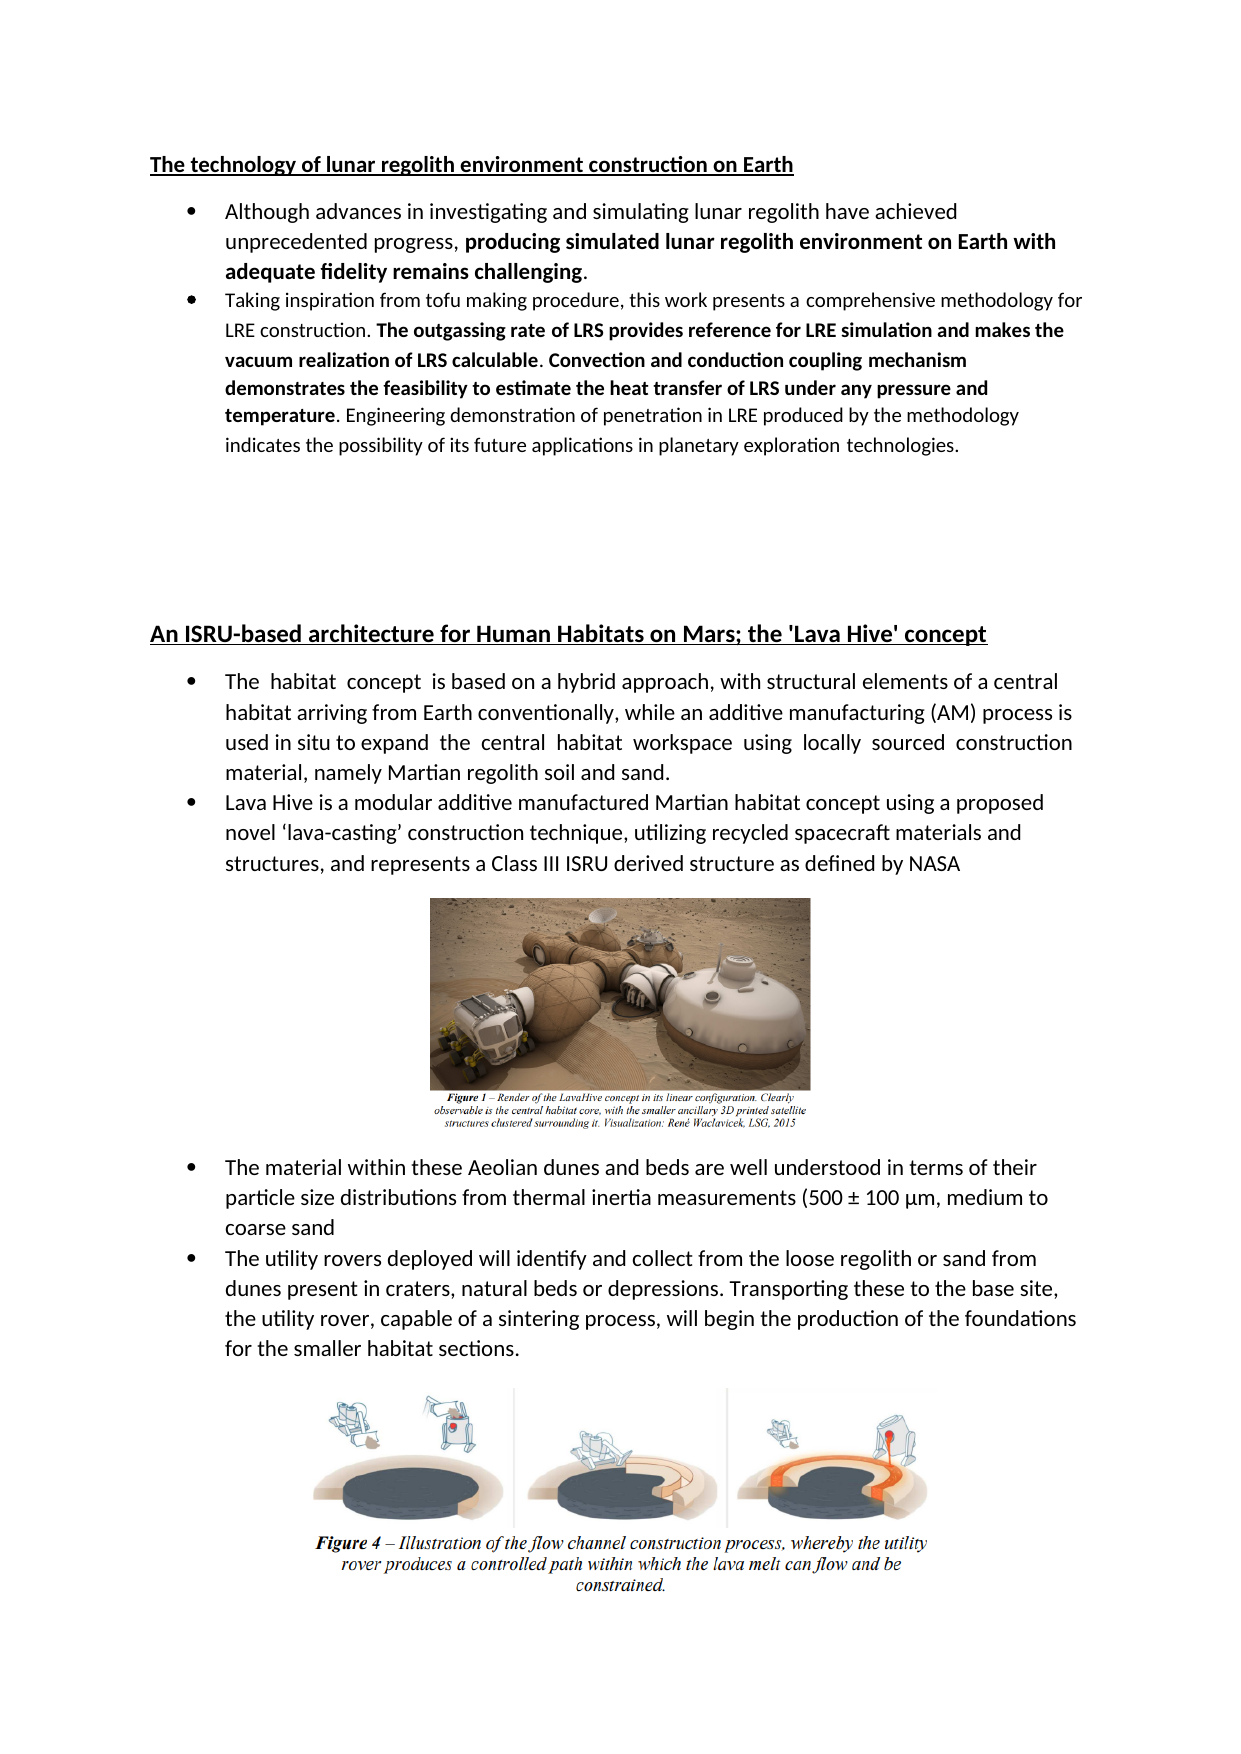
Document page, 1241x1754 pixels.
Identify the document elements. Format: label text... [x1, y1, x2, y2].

list Taking inspiration from tofu making procedure, this work presents a comprehensive methodology for LRE construction. The outgassing rate of LRS provides reference for LRE simulation and makes the vacuum realization of LRS calculable. Convection and conduction coupling mechanism demonstrates the feasibility to estimate the heat transfer of LRS under any pressure and temperature. Engineering demonstration of penetration in LRE produced by the methodology indicates the possibility of its future applications in planetary exploration technologies. [187, 287, 1090, 458]
list The habitat concept is based on a hybrid approach, with structural elements of a central habitat arriving from Earth conventionally, while an additive manufacturing (AM) process is used in situ to expand the central habitat workspace using locally sourced construction material, namely Martian regolith soil and sand. [187, 667, 1090, 786]
list Although advances in investigating and simulating lunar regolith have achieved unprecedented progress, producing simulated lunar regolith environment on Earth with adequate fidelity remains challenging. [187, 197, 1090, 285]
text The technology of lunar regolith environment construction on Earth [150, 150, 1090, 178]
list The material within these Aeolian dunes and beds are well understood in terms of their particle size distributions from thermal inertia measurements (500 ± 100 µm, medium to coarse sand [187, 1153, 1090, 1242]
picture [426, 895, 814, 1135]
text An ISRU-based architecture for Human Habitats on Mars; the 'Lava Hive' concept [150, 618, 1090, 648]
list The utility rovers deployed will identify and collect from the loose regolith or sand from dunes present in craters, natural beds or depressions. Transporting these to the base site, the utility rover, capable of a sintering process, will begin the production of the foundations for the smaller habitat sections. [187, 1244, 1090, 1362]
list Lava Hive is a modular additive manufactured Martian habitat concept using a proposed novel ‘lava-casting’ construction technique, utilizing recycled spacecraft materials and structures, and represents a Class III ISRU derived structure as defined by NASA [187, 788, 1090, 877]
picture [303, 1381, 937, 1592]
